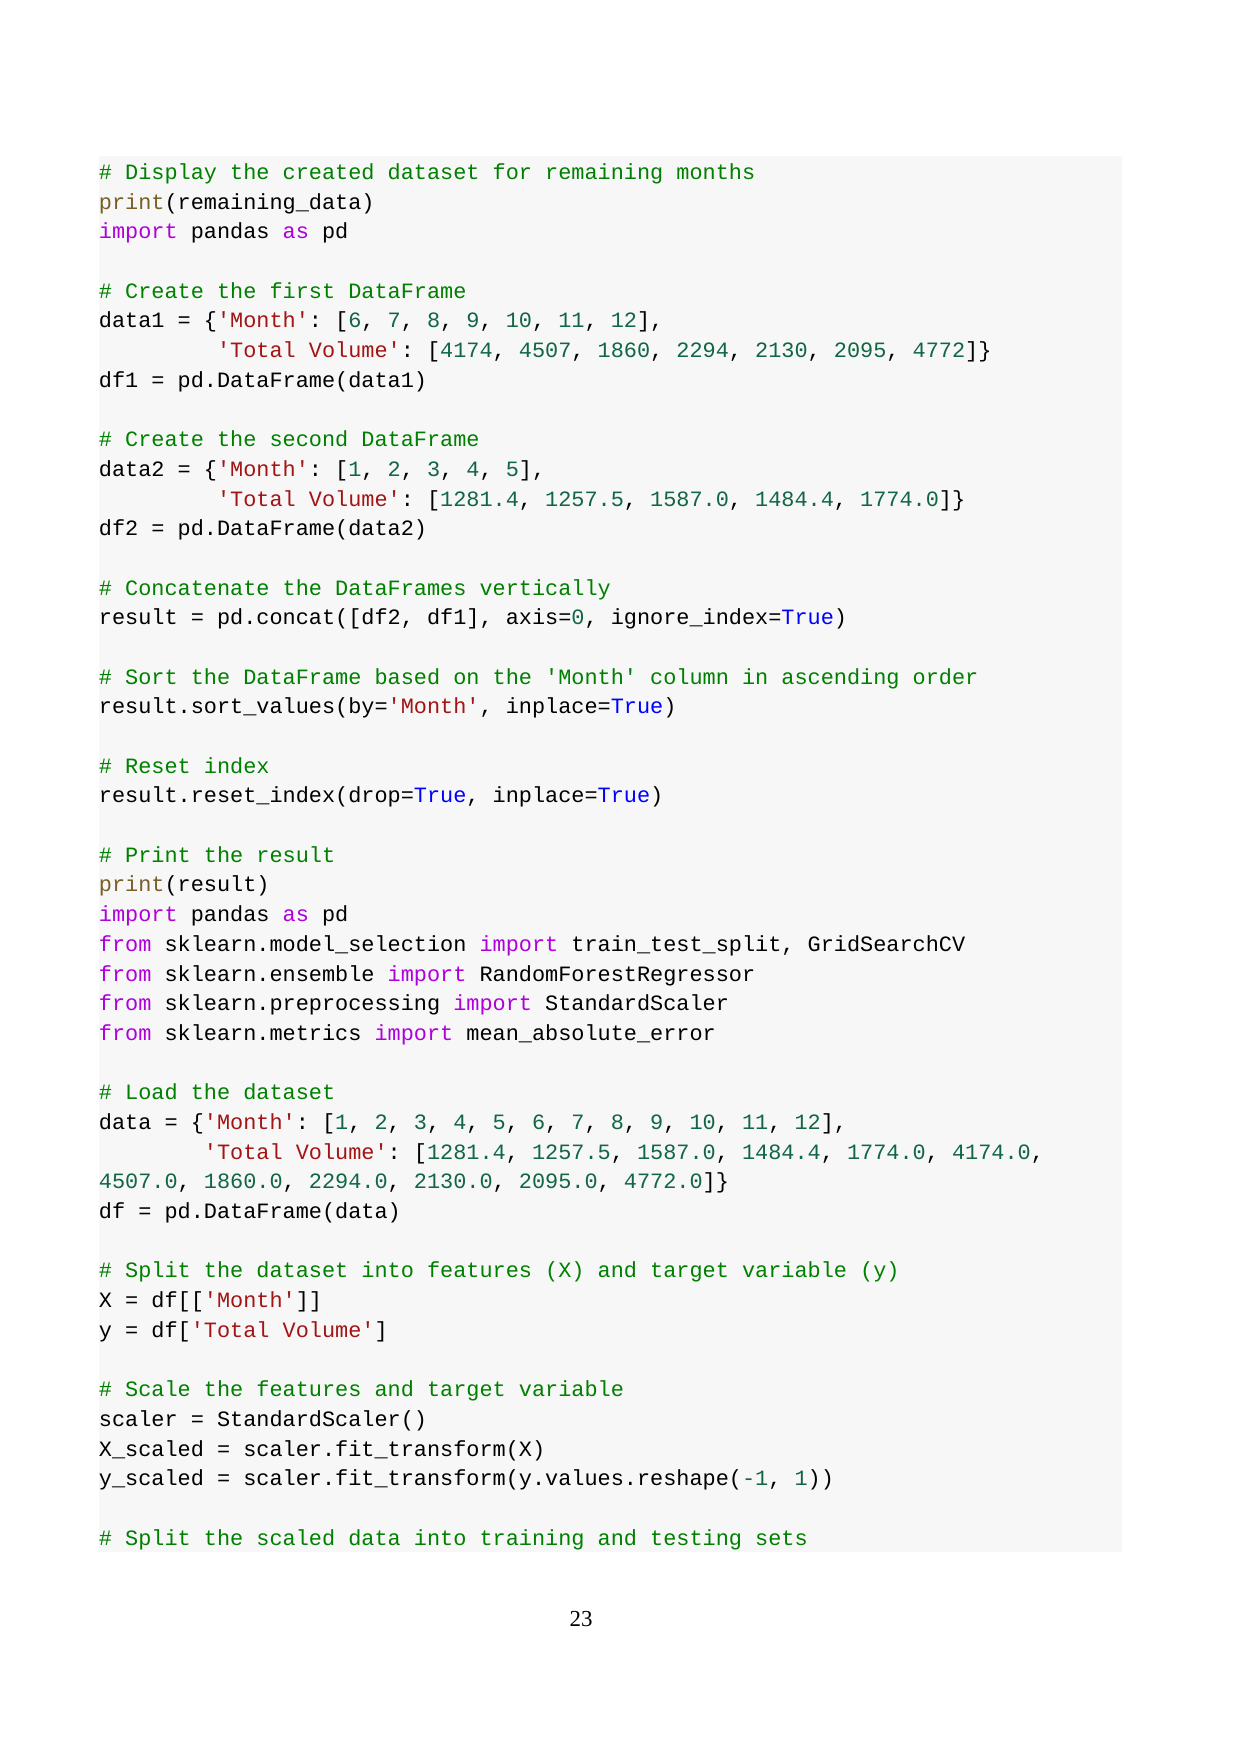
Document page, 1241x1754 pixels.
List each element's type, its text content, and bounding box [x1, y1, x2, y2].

text from sklearn.ensemble import RandomForestRegressor [99, 958, 1122, 987]
text 'Total Volume': [4174, 4507, 1860, 2294, 2130, 2095, 4772]} [99, 334, 1122, 364]
text df = pd.DataFrame(data) [99, 1195, 1122, 1225]
text print(result) [99, 869, 1122, 898]
text result.sort_values(by='Month', inplace=True) [99, 691, 1122, 720]
text # Scale the features and target variable [99, 1373, 1122, 1403]
text result.reset_index(drop=True, inplace=True) [99, 780, 1122, 809]
text # Split the dataset into features (X) and target variable (y) [99, 1255, 1122, 1284]
text data2 = {'Month': [1, 2, 3, 4, 5], [99, 453, 1122, 483]
text X = df[['Month']] [99, 1284, 1122, 1314]
text scaler = StandardScaler() [99, 1403, 1122, 1433]
text print(remaining_data) [99, 186, 1122, 216]
text # Sort the DataFrame based on the 'Month' column in ascending order [99, 661, 1122, 691]
text df1 = pd.DataFrame(data1) [99, 364, 1122, 394]
text df2 = pd.DataFrame(data2) [99, 512, 1122, 542]
text # Concatenate the DataFrames vertically [99, 572, 1122, 602]
text # Split the scaled data into training and testing sets [99, 1522, 1122, 1552]
text from sklearn.model_selection import train_test_split, GridSearchCV [99, 928, 1122, 958]
text from sklearn.preprocessing import StandardScaler [99, 987, 1122, 1017]
text # Create the first DataFrame [99, 275, 1122, 305]
text data1 = {'Month': [6, 7, 8, 9, 10, 11, 12], [99, 305, 1122, 334]
text y = df['Total Volume'] [99, 1314, 1122, 1344]
text # Display the created dataset for remaining months [99, 156, 1122, 186]
text y_scaled = scaler.fit_transform(y.values.reshape(-1, 1)) [99, 1462, 1122, 1492]
text # Load the dataset [99, 1077, 1122, 1106]
text data = {'Month': [1, 2, 3, 4, 5, 6, 7, 8, 9, 10, 11, 12], [99, 1106, 1122, 1136]
text # Reset index [99, 750, 1122, 780]
text result = pd.concat([df2, df1], axis=0, ignore_index=True) [99, 602, 1122, 631]
text 'Total Volume': [1281.4, 1257.5, 1587.0, 1484.4, 1774.0, 4174.0, 4507.0, 1860.0, 2294.0, 2130.0, 2095.0, 4772.0]} [99, 1136, 1122, 1195]
text # Print the result [99, 839, 1122, 869]
text from sklearn.metrics import mean_absolute_error [99, 1017, 1122, 1047]
text # Create the second DataFrame [99, 423, 1122, 453]
text import pandas as pd [99, 898, 1122, 928]
text X_scaled = scaler.fit_transform(X) [99, 1433, 1122, 1462]
text import pandas as pd [99, 216, 1122, 245]
text 'Total Volume': [1281.4, 1257.5, 1587.0, 1484.4, 1774.0]} [99, 483, 1122, 512]
